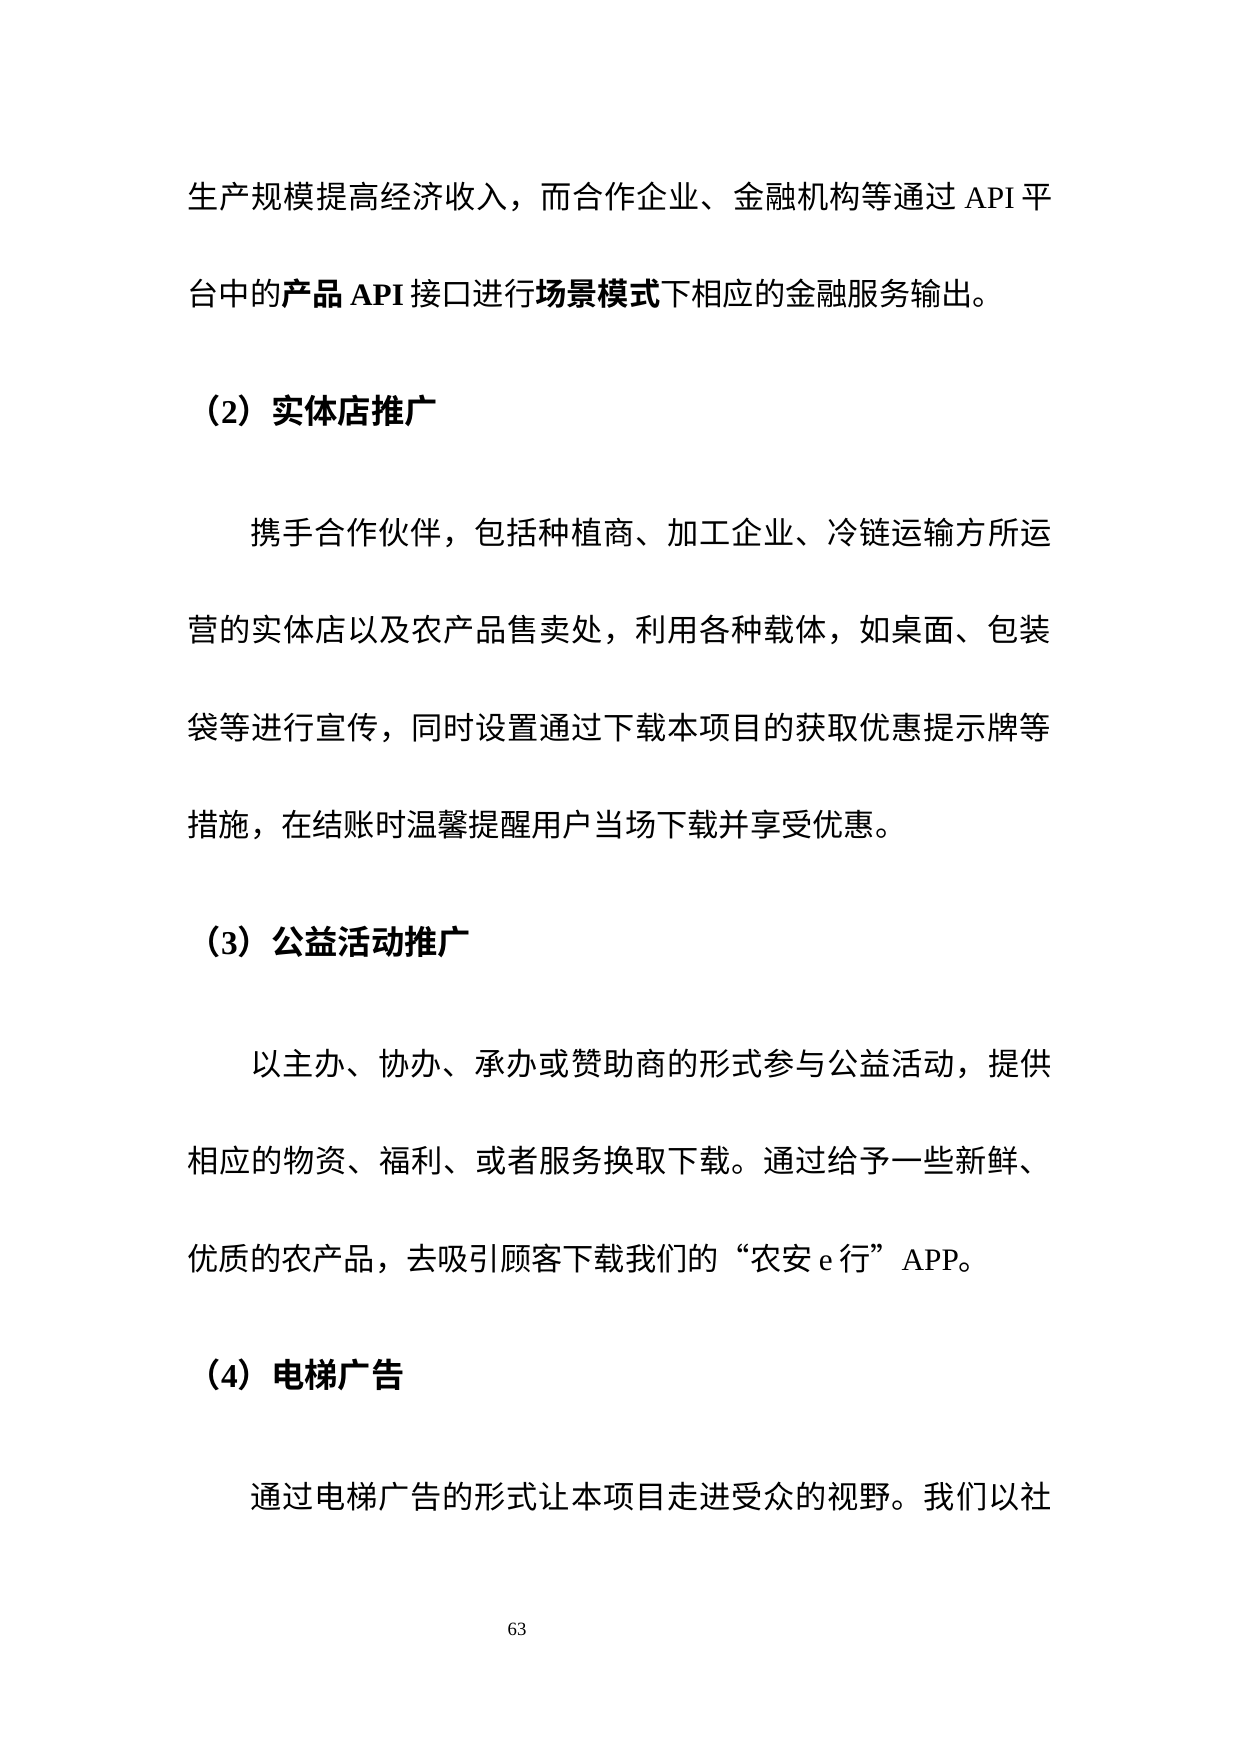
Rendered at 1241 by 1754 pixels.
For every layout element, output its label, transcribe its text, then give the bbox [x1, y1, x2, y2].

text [187, 162, 1053, 324]
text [187, 1462, 1053, 1527]
subtitle （4）电梯广告 [187, 1341, 1053, 1406]
text 以主办、协办、承办或赞助商的形式参与公益活动，提供相应的物资、福利、或者服务换取下载。通过给予一些新鲜、优质的农产品，去吸引顾客下载我们的“农安e行”APP。 [187, 1029, 1053, 1289]
text 携手合作伙伴，包括种植商、加工企业、冷链运输方所运营的实体店以及农产品售卖处，利用各种载体，如桌面、包装袋等进行宣传，同时设置通过下载本项目的获取优惠提示牌等措施，在结账时温馨提醒用户当场下载并享受优惠。 [187, 498, 1053, 855]
subtitle （2）实体店推广 [187, 376, 1053, 441]
subtitle （3）公益活动推广 [187, 907, 1053, 972]
